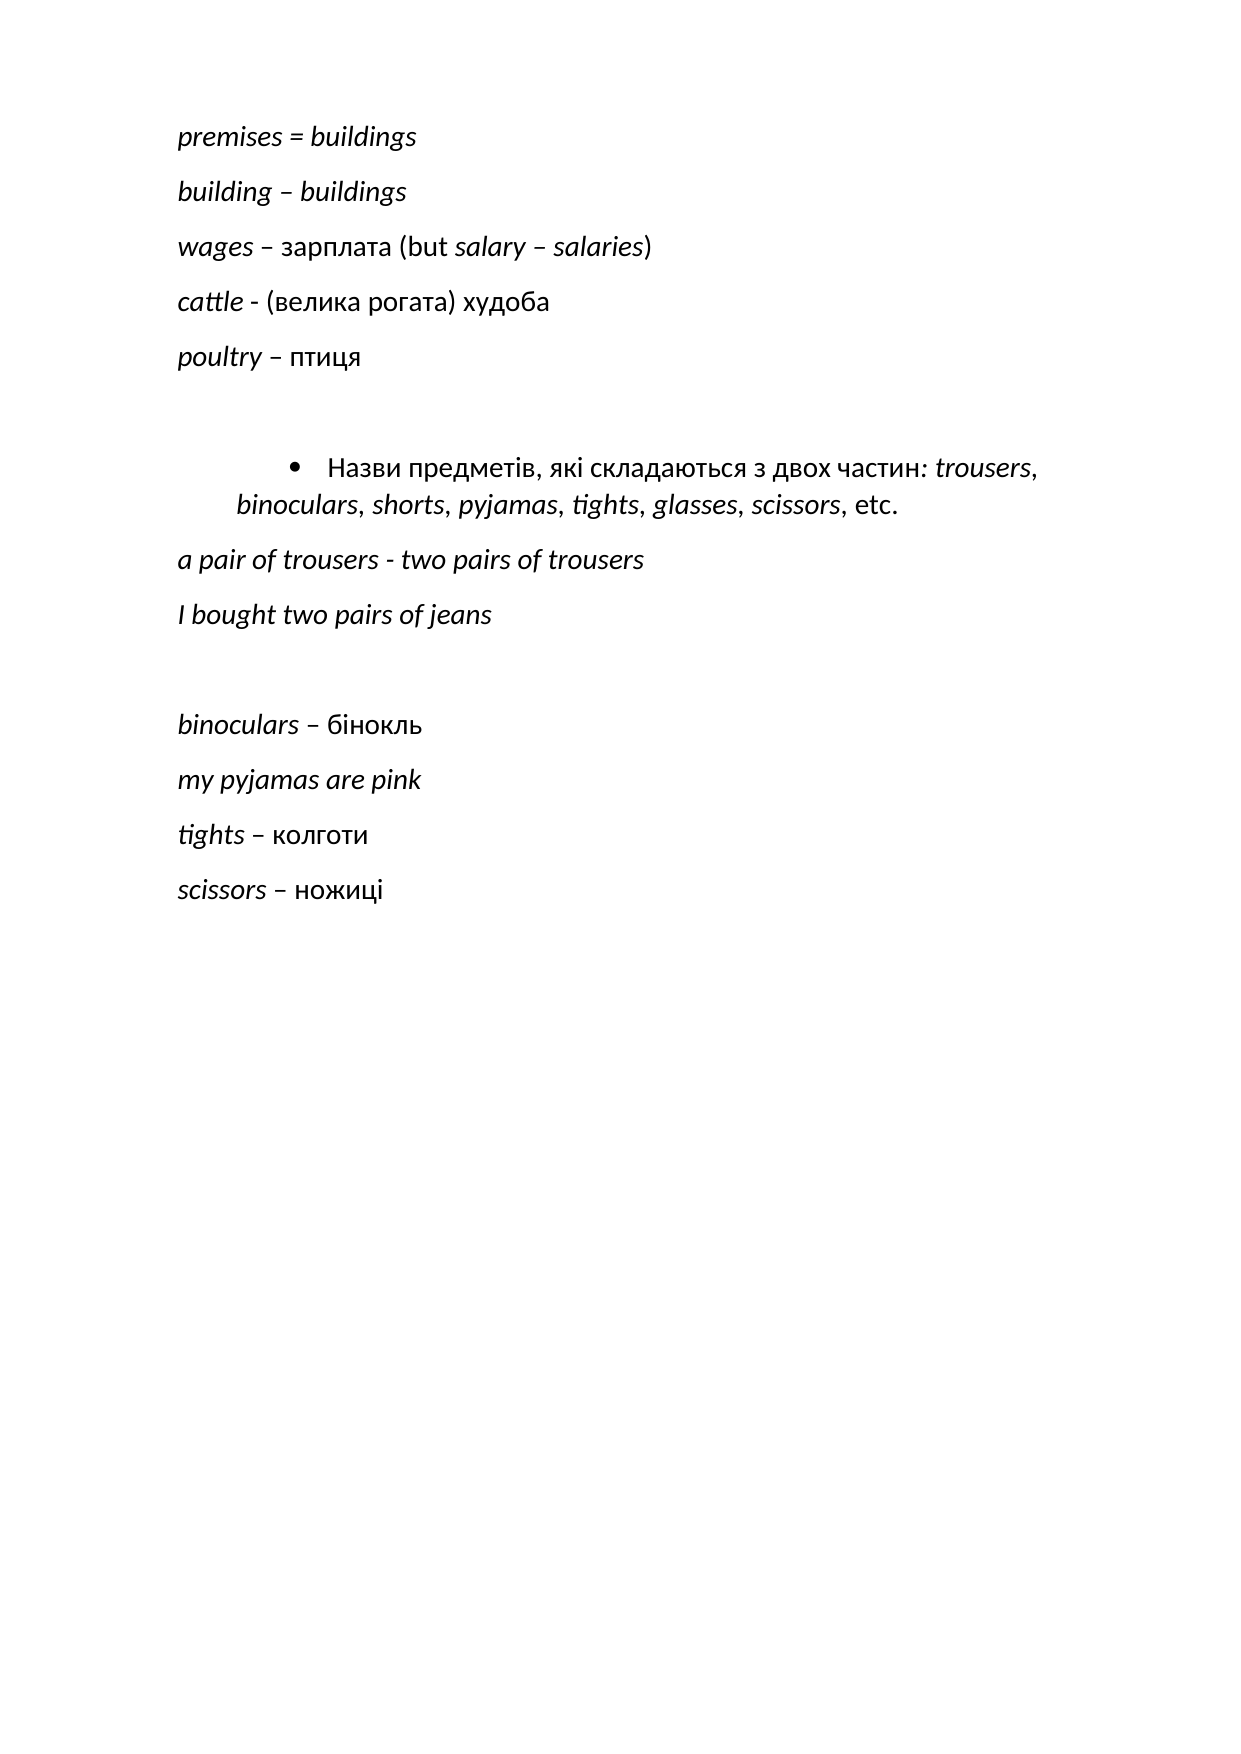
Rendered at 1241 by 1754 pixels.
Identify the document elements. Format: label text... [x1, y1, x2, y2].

text my pyjamas are pink [177, 761, 1152, 797]
text scissors – ножиці [177, 871, 1152, 907]
text building – buildings [177, 173, 1152, 209]
list Назви предметів, які складаються з двох частин: trousers, binoculars, shorts, pyjamas, tights, glasses, scissors, etc. [236, 449, 1152, 522]
text cattle - (велика рогата) худоба [177, 283, 1152, 319]
text poultry – птиця [177, 338, 1152, 374]
text wages – зарплата (but salary – salaries) [177, 228, 1152, 264]
text I bought two pairs of jeans [177, 596, 1152, 632]
text tights – колготи [177, 816, 1152, 852]
text binoculars – бінокль [177, 706, 1152, 742]
text premises = buildings [177, 118, 1152, 154]
text a pair of trousers - two pairs of trousers [177, 541, 1152, 576]
